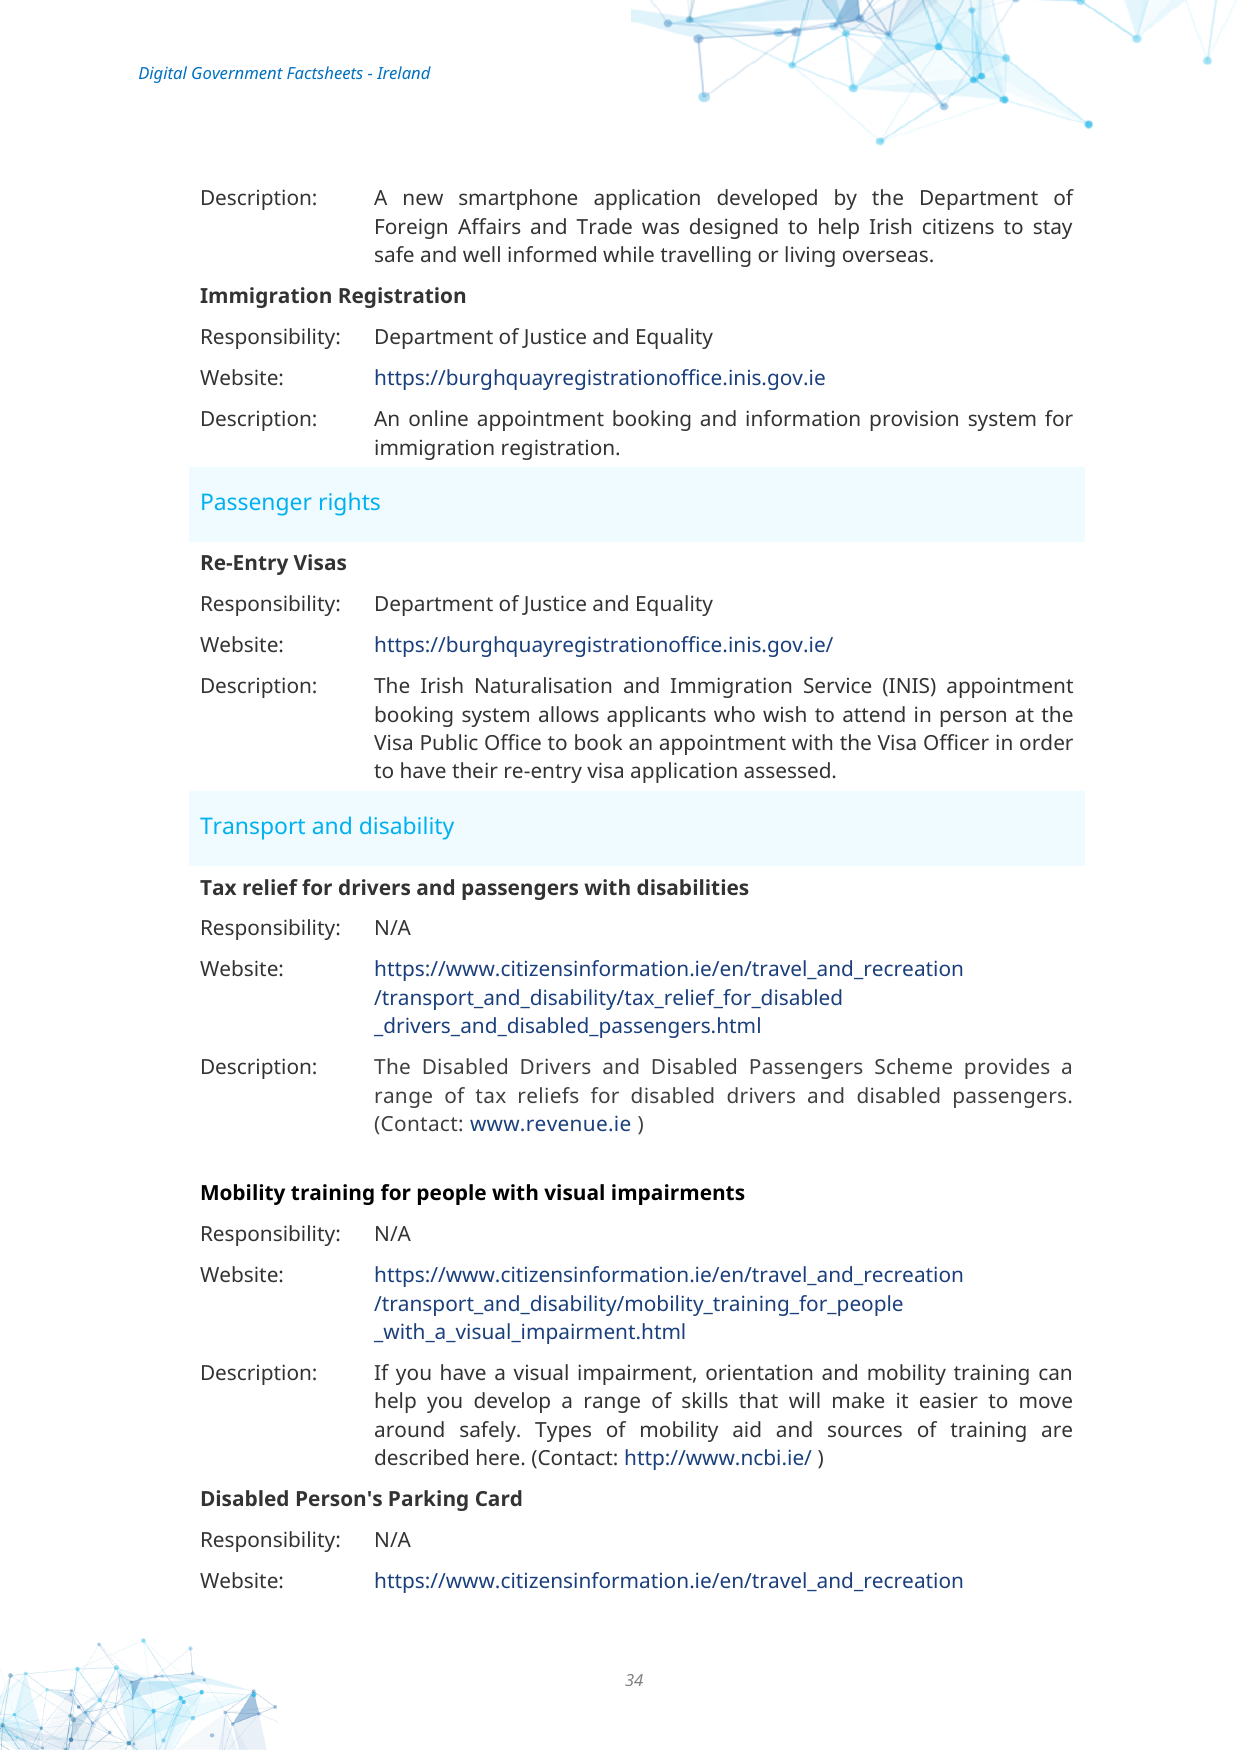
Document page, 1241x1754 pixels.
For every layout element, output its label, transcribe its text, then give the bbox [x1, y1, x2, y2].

table_cell N/A [363, 907, 1085, 948]
table_cell Responsibility: [189, 1519, 363, 1560]
table_cell Tax relief for drivers and passengers with disabilities [189, 866, 1085, 907]
table_cell Website: [189, 1560, 363, 1601]
table_cell Responsibility: [189, 907, 363, 948]
table_cell Website: [189, 624, 363, 665]
table_cell Description: [189, 1046, 363, 1172]
table_cell The Disabled Drivers and Disabled Passengers Scheme provides a range of tax reliefs for disabled drivers and disabled passengers. (Contact: www.revenue.ie ) [363, 1046, 1085, 1172]
table_cell https://www.citizensinformation.ie/en/travel_and_recreation /transport_and_disability/mobility_training_for_people _with_a_visual_impairment.html [363, 1254, 1085, 1352]
table_cell Department of Justice and Equality [363, 583, 1085, 624]
table_cell https://burghquayregistrationoffice.inis.gov.ie [363, 357, 1085, 398]
table_cell Transport and disability [189, 791, 1085, 866]
table_cell Description: [189, 177, 363, 275]
table_cell N/A [363, 1519, 1085, 1560]
table_cell Website: [189, 1254, 363, 1352]
table_cell https://www.citizensinformation.ie/en/travel_and_recreation /transport_and_disability/tax_relief_for_disabled _drivers_and_disabled_passengers.html [363, 948, 1085, 1046]
table_cell A new smartphone application developed by the Department of Foreign Affairs and Trade was designed to help Irish citizens to stay safe and well informed while travelling or living overseas. [363, 177, 1085, 275]
table_cell Responsibility: [189, 1213, 363, 1254]
table_cell Website: [189, 948, 363, 1046]
table_cell Description: [189, 398, 363, 467]
table_cell Website: [189, 357, 363, 398]
table_cell Re-Entry Visas [189, 542, 1085, 583]
table_cell Responsibility: [189, 583, 363, 624]
table_cell Department of Justice and Equality [363, 316, 1085, 357]
table_cell https://burghquayregistrationoffice.inis.gov.ie/ [363, 624, 1085, 665]
table_cell Mobility training for people with visual impairments [189, 1172, 1085, 1213]
table_cell Immigration Registration [189, 275, 1085, 316]
table_cell N/A [363, 1213, 1085, 1254]
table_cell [363, 1560, 1085, 1601]
table_cell If you have a visual impairment, orientation and mobility training can help you develop a range of skills that will make it easier to move around safely. Types of mobility aid and sources of training are described here. (Contact: http://www.ncbi.ie/ ) [363, 1352, 1085, 1478]
table_cell Description: [189, 1352, 363, 1478]
table_cell Disabled Person's Parking Card [189, 1478, 1085, 1519]
table_cell The Irish Naturalisation and Immigration Service (INIS) appointment booking system allows applicants who wish to attend in person at the Visa Public Office to book an appointment with the Visa Officer in order to have their re-entry visa application assessed. [363, 665, 1085, 791]
table_cell An online appointment booking and information provision system for immigration registration. [363, 398, 1085, 467]
table_cell Responsibility: [189, 316, 363, 357]
table_cell Passenger rights [189, 467, 1085, 542]
table_cell Description: [189, 665, 363, 791]
